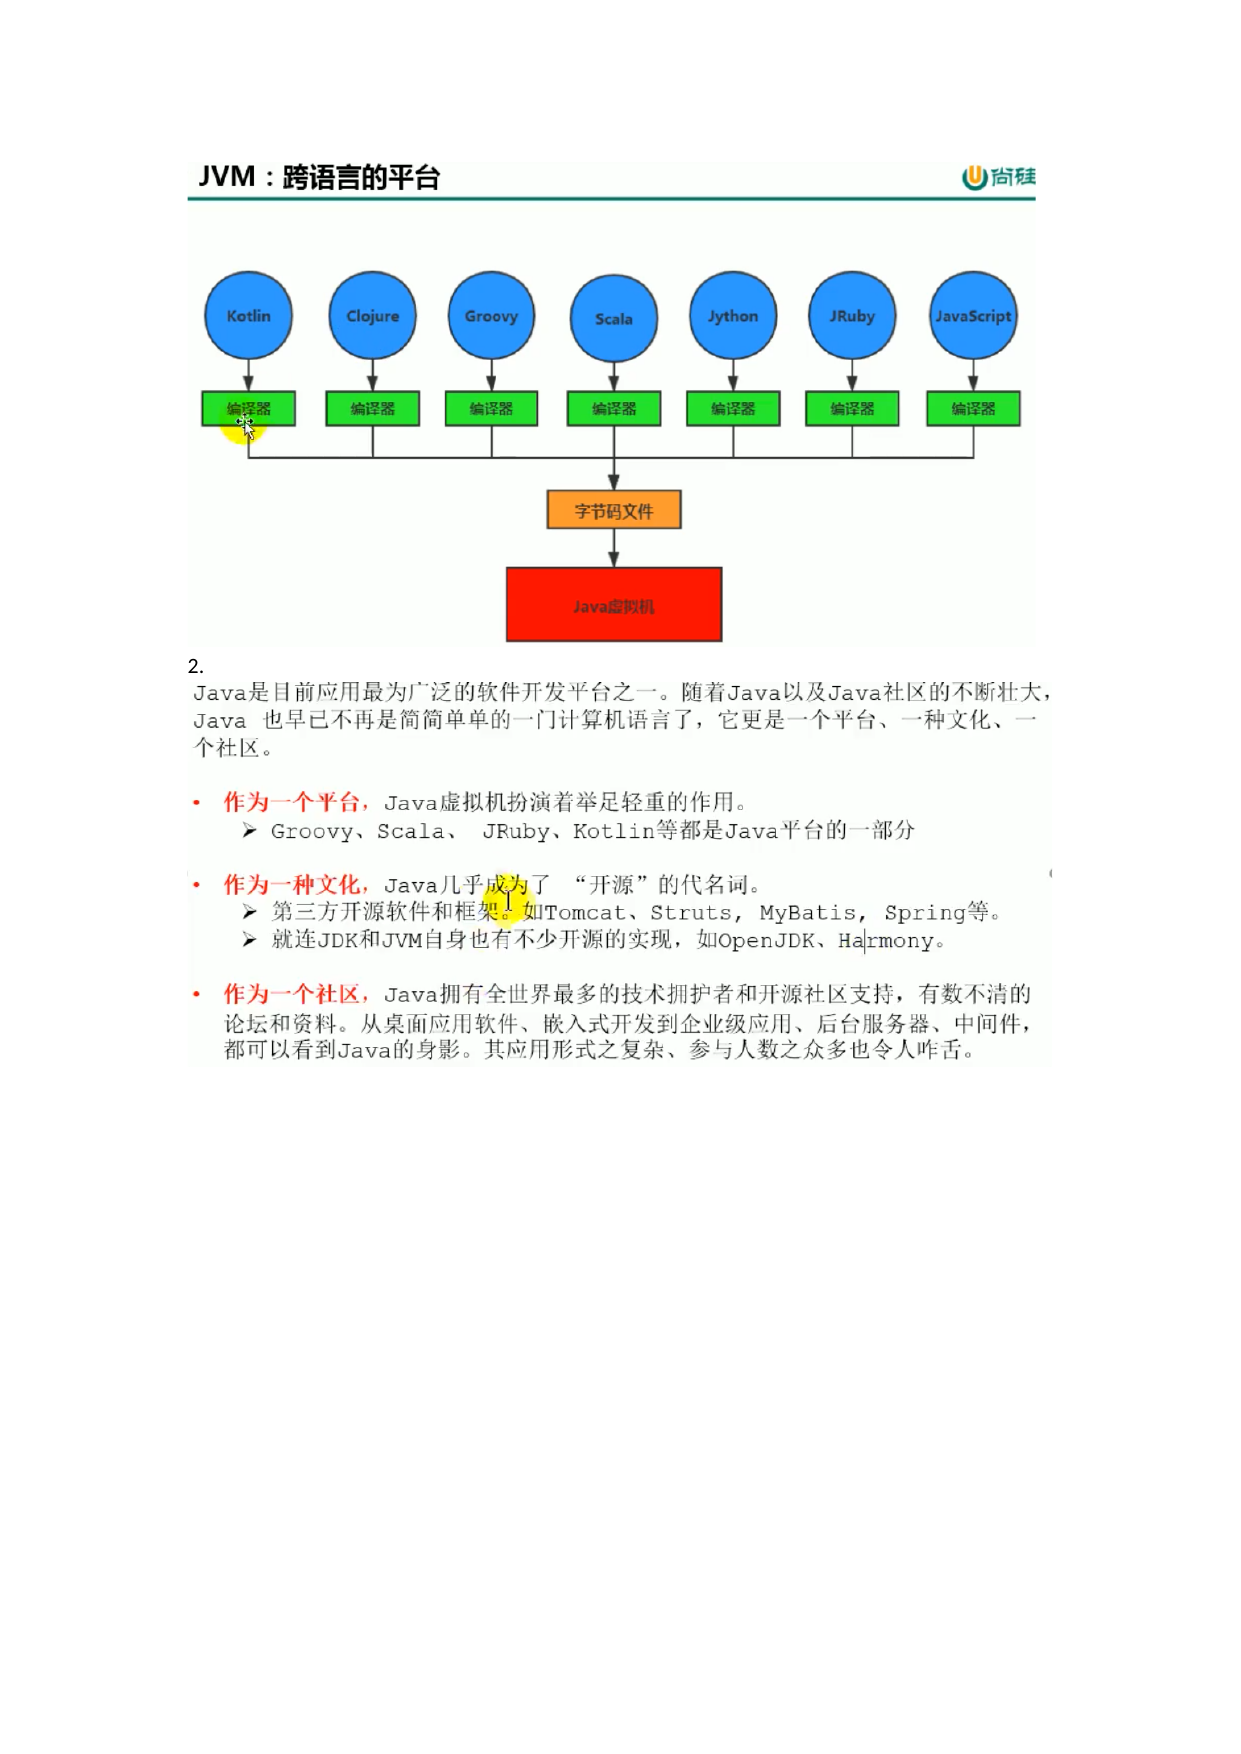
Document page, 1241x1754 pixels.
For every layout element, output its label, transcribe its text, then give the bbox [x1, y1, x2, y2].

picture [187, 162, 1036, 647]
text 2. [187, 649, 1053, 682]
picture [187, 682, 1053, 1067]
